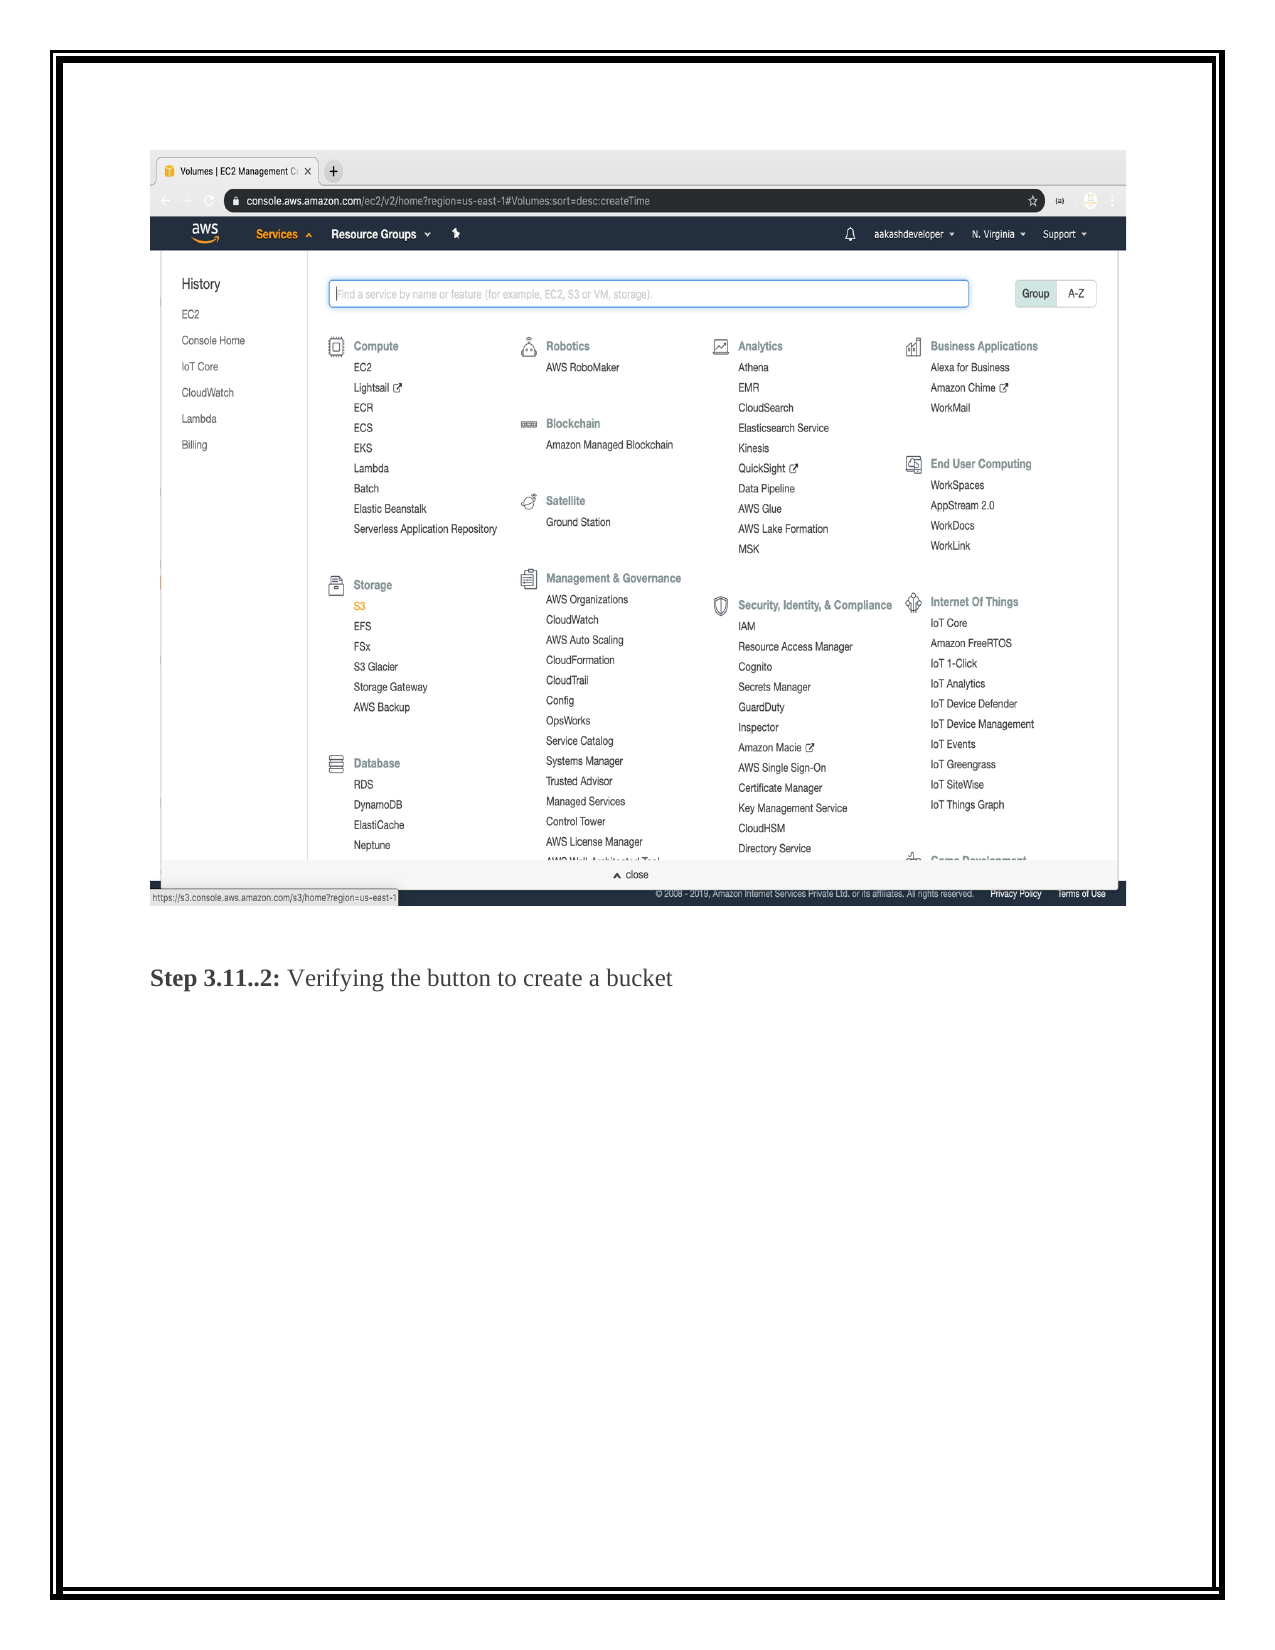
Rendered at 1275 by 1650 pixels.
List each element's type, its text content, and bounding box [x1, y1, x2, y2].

picture [150, 150, 1127, 906]
text Step 3.11..2: Verifying the button to create a bucket [150, 963, 1125, 992]
